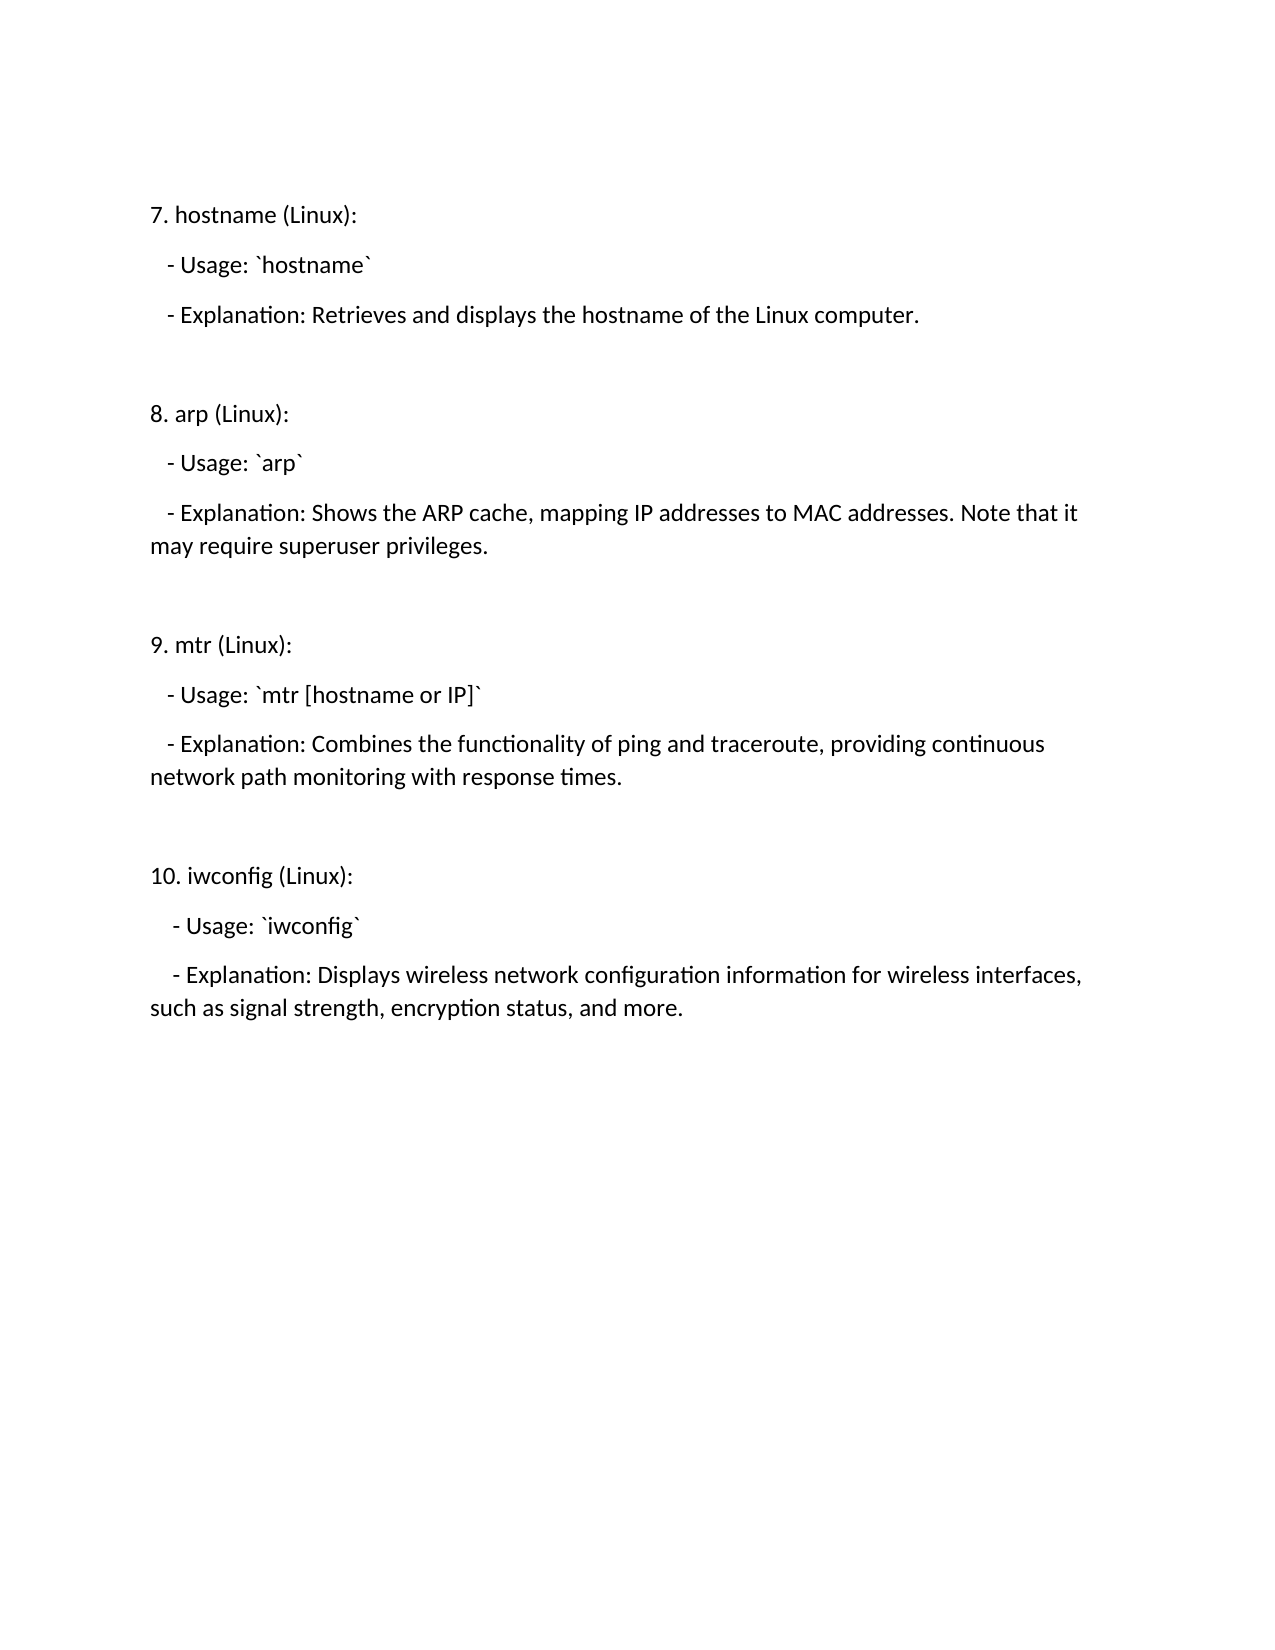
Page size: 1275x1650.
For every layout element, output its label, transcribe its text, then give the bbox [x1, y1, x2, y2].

text - Usage: `arp` [150, 447, 1125, 478]
text - Explanation: Displays wireless network configuration information for wireless interfaces, such as signal strength, encryption status, and more. [150, 959, 1125, 1023]
text - Explanation: Shows the ARP cache, mapping IP addresses to MAC addresses. Note that it may require superuser privileges. [150, 497, 1125, 561]
text 9. mtr (Linux): [150, 629, 1125, 660]
text - Usage: `iwconfig` [150, 910, 1125, 941]
text - Usage: `mtr [hostname or IP]` [150, 679, 1125, 709]
text - Explanation: Retrieves and displays the hostname of the Linux computer. [150, 299, 1125, 329]
text - Usage: `hostname` [150, 249, 1125, 280]
text 7. hostname (Linux): [150, 199, 1125, 230]
text - Explanation: Combines the functionality of ping and traceroute, providing continuous network path monitoring with response times. [150, 728, 1125, 792]
text 8. arp (Linux): [150, 398, 1125, 428]
text 10. iwconfig (Linux): [150, 860, 1125, 891]
